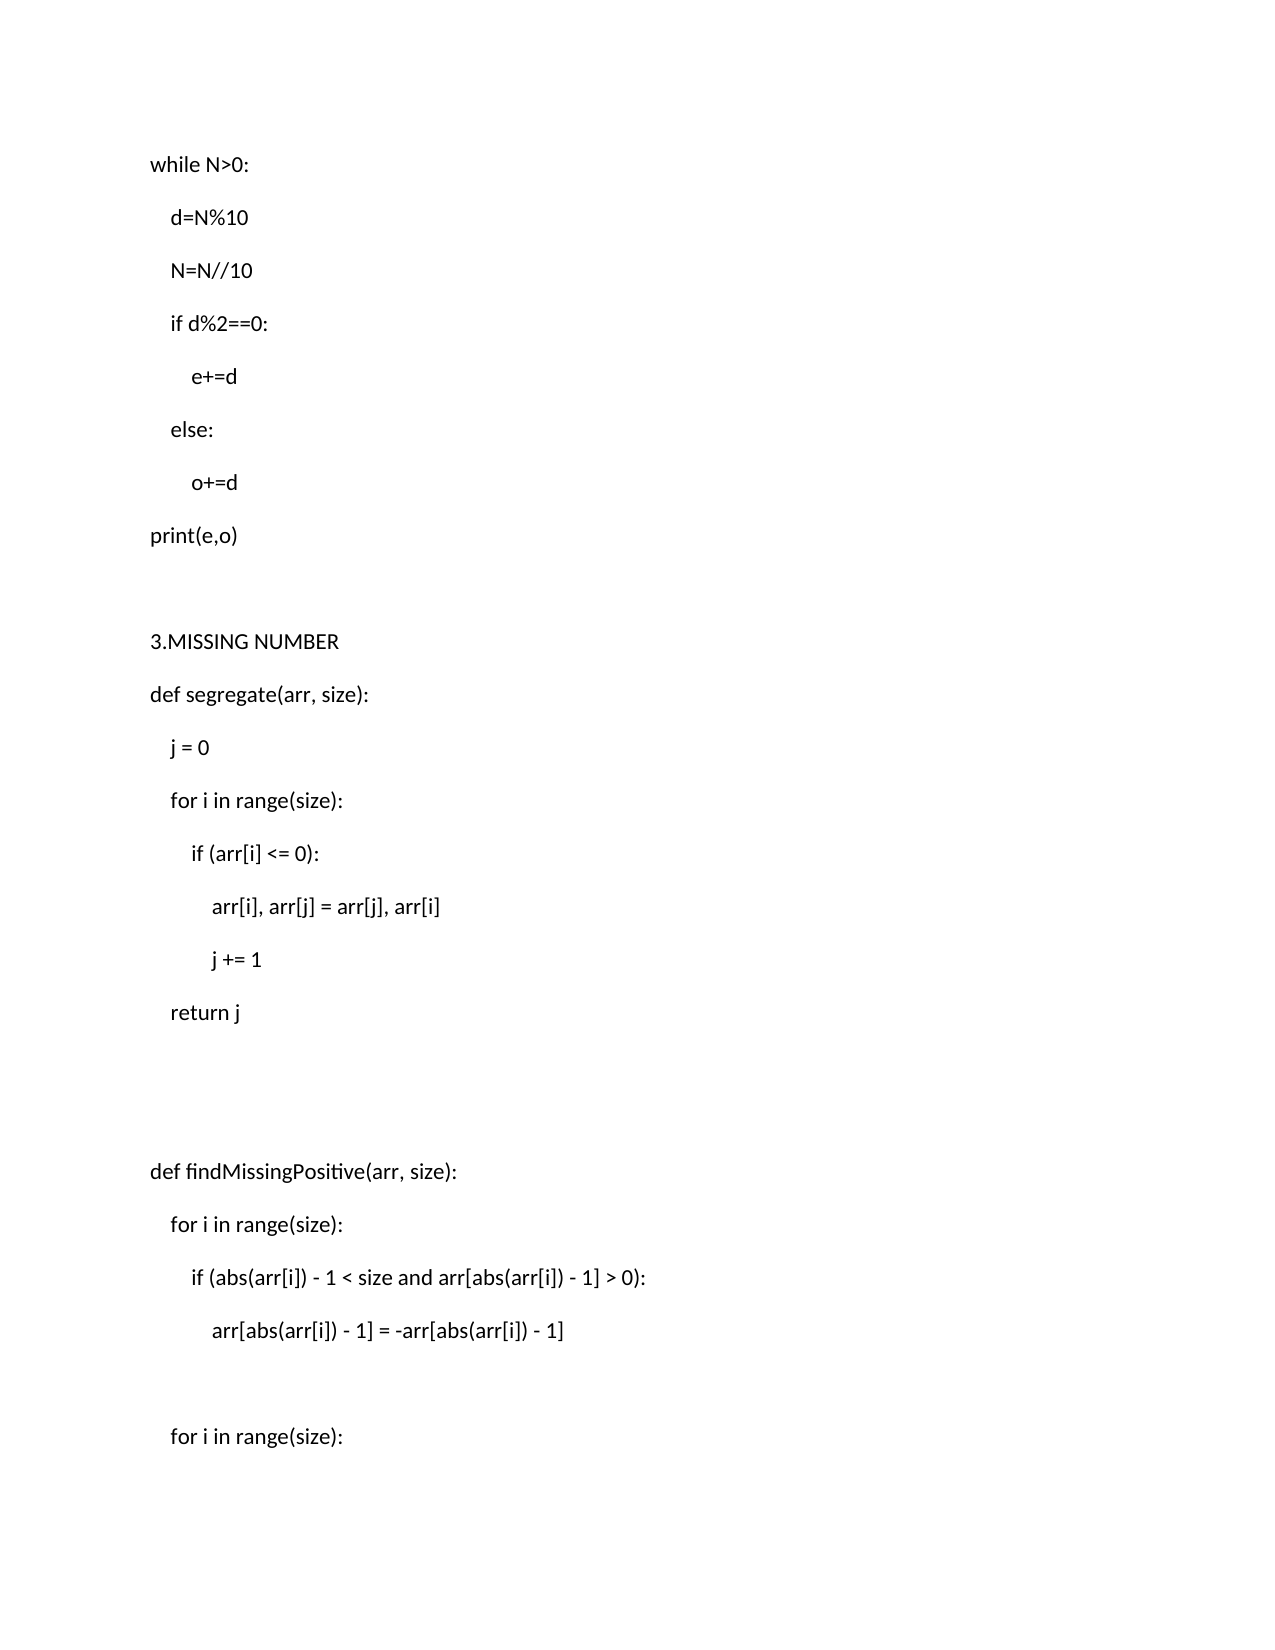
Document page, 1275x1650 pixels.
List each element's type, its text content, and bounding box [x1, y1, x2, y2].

text for i in range(size): [150, 1210, 1125, 1238]
text 3.MISSING NUMBER [150, 627, 1125, 655]
text print(e,o) [150, 521, 1125, 549]
text def segregate(arr, size): [150, 680, 1125, 708]
text N=N//10 [150, 256, 1125, 284]
text else: [150, 415, 1125, 443]
text d=N%10 [150, 203, 1125, 231]
text j = 0 [150, 733, 1125, 761]
text if (arr[i] <= 0): [150, 839, 1125, 867]
text j += 1 [150, 945, 1125, 973]
text if (abs(arr[i]) - 1 < size and arr[abs(arr[i]) - 1] > 0): [150, 1263, 1125, 1291]
text if d%2==0: [150, 309, 1125, 337]
text return j [150, 998, 1125, 1026]
text for i in range(size): [150, 786, 1125, 814]
text for i in range(size): [150, 1422, 1125, 1451]
text arr[abs(arr[i]) - 1] = -arr[abs(arr[i]) - 1] [150, 1316, 1125, 1344]
text arr[i], arr[j] = arr[j], arr[i] [150, 892, 1125, 920]
text while N>0: [150, 150, 1125, 178]
text o+=d [150, 468, 1125, 496]
text def findMissingPositive(arr, size): [150, 1157, 1125, 1185]
text e+=d [150, 362, 1125, 390]
